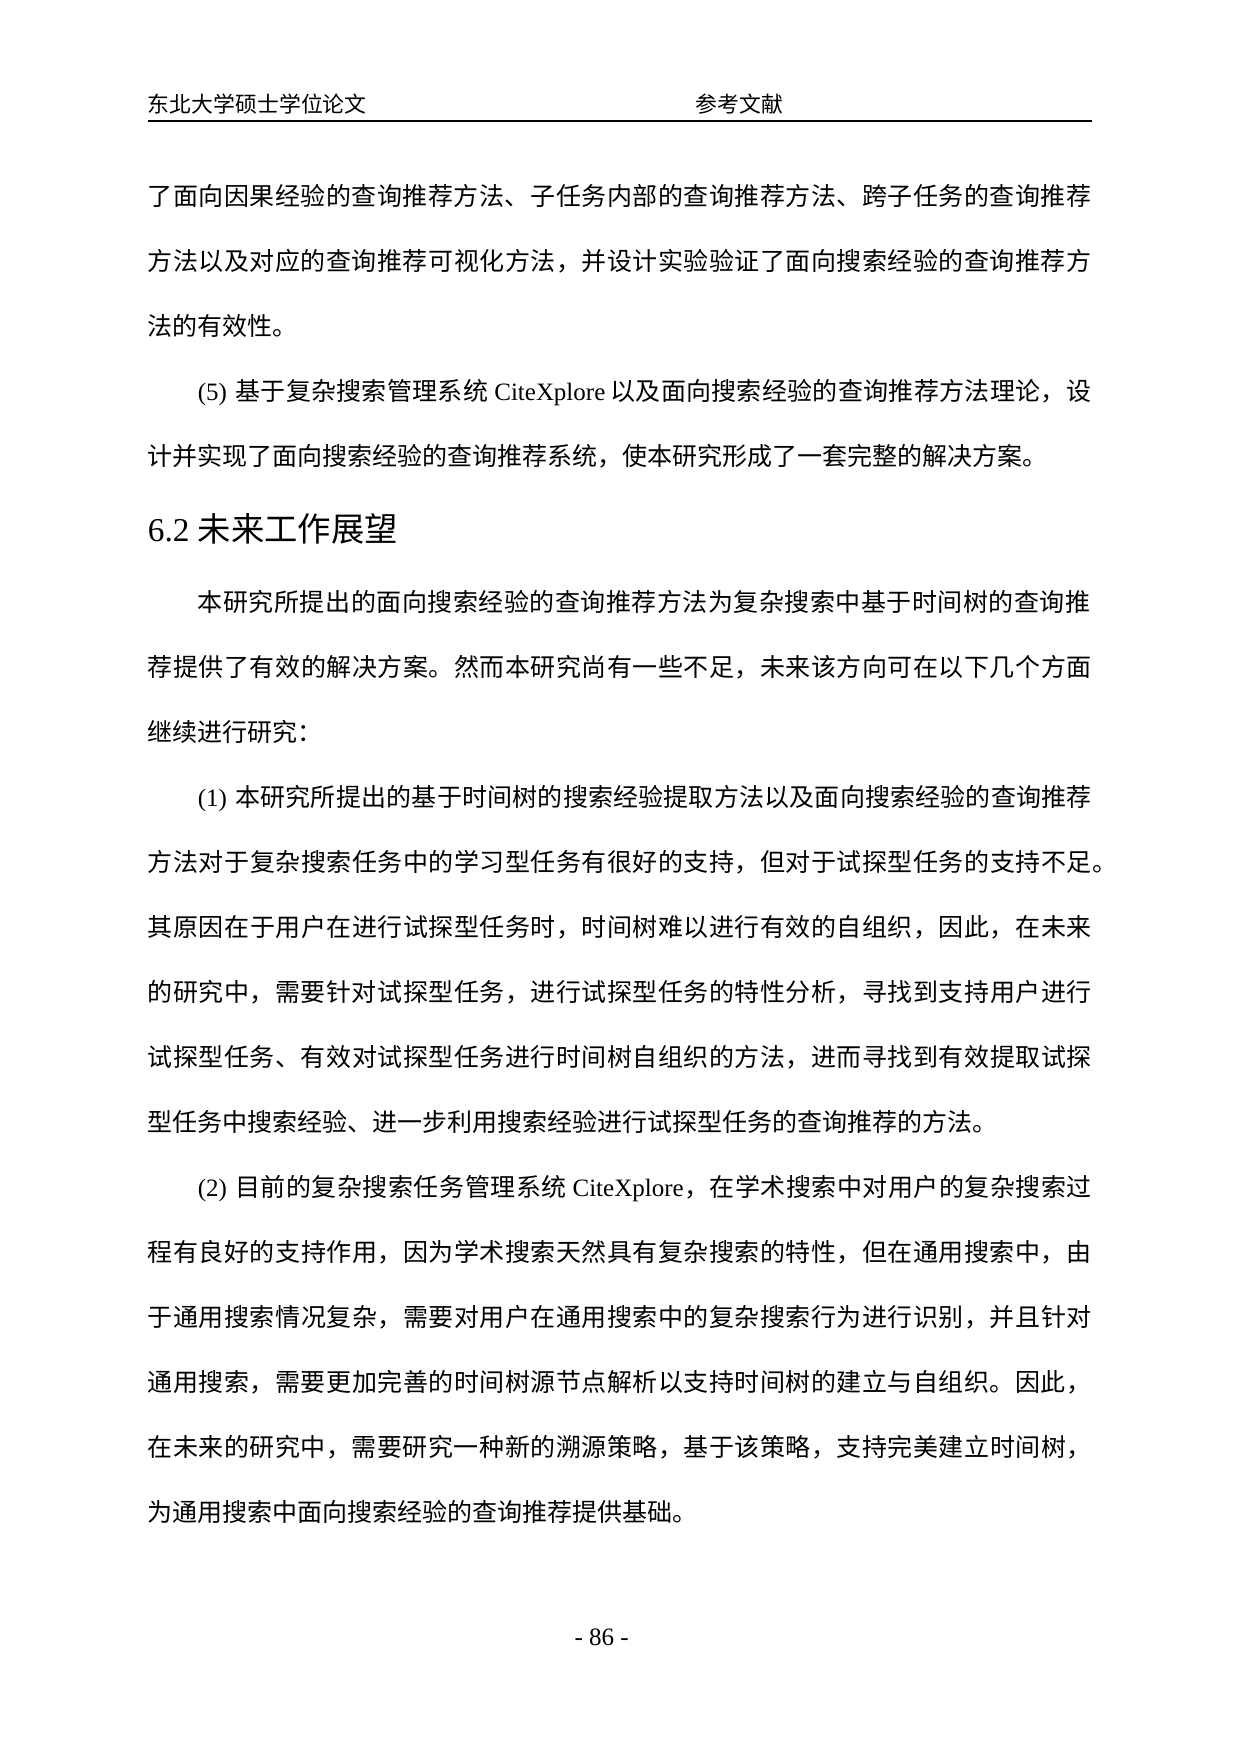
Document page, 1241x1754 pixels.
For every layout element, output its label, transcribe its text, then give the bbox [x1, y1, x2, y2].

text 本研究所提出的面向搜索经验的查询推荐方法为复杂搜索中基于时间树的查询推荐提供了有效的解决方案。然而本研究尚有一些不足，未来该方向可在以下几个方面继续进行研究： [148, 568, 1092, 763]
list 基于复杂搜索管理系统CiteXplore以及面向搜索经验的查询推荐方法理论，设计并实现了面向搜索经验的查询推荐系统，使本研究形成了一套完整的解决方案。 [148, 357, 1092, 487]
list 本研究所提出的基于时间树的搜索经验提取方法以及面向搜索经验的查询推荐方法对于复杂搜索任务中的学习型任务有很好的支持，但对于试探型任务的支持不足。其原因在于用户在进行试探型任务时，时间树难以进行有效的自组织，因此，在未来的研究中，需要针对试探型任务，进行试探型任务的特性分析，寻找到支持用户进行试探型任务、有效对试探型任务进行时间树自组织的方法，进而寻找到有效提取试探型任务中搜索经验、进一步利用搜索经验进行试探型任务的查询推荐的方法。 [148, 763, 1092, 1153]
list 目前的复杂搜索任务管理系统CiteXplore，在学术搜索中对用户的复杂搜索过程有良好的支持作用，因为学术搜索天然具有复杂搜索的特性，但在通用搜索中，由于通用搜索情况复杂，需要对用户在通用搜索中的复杂搜索行为进行识别，并且针对通用搜索，需要更加完善的时间树源节点解析以支持时间树的建立与自组织。因此，在未来的研究中，需要研究一种新的溯源策略，基于该策略，支持完美建立时间树，为通用搜索中面向搜索经验的查询推荐提供基础。 [148, 1153, 1092, 1543]
subtitle 未来工作展望 [148, 503, 1092, 551]
